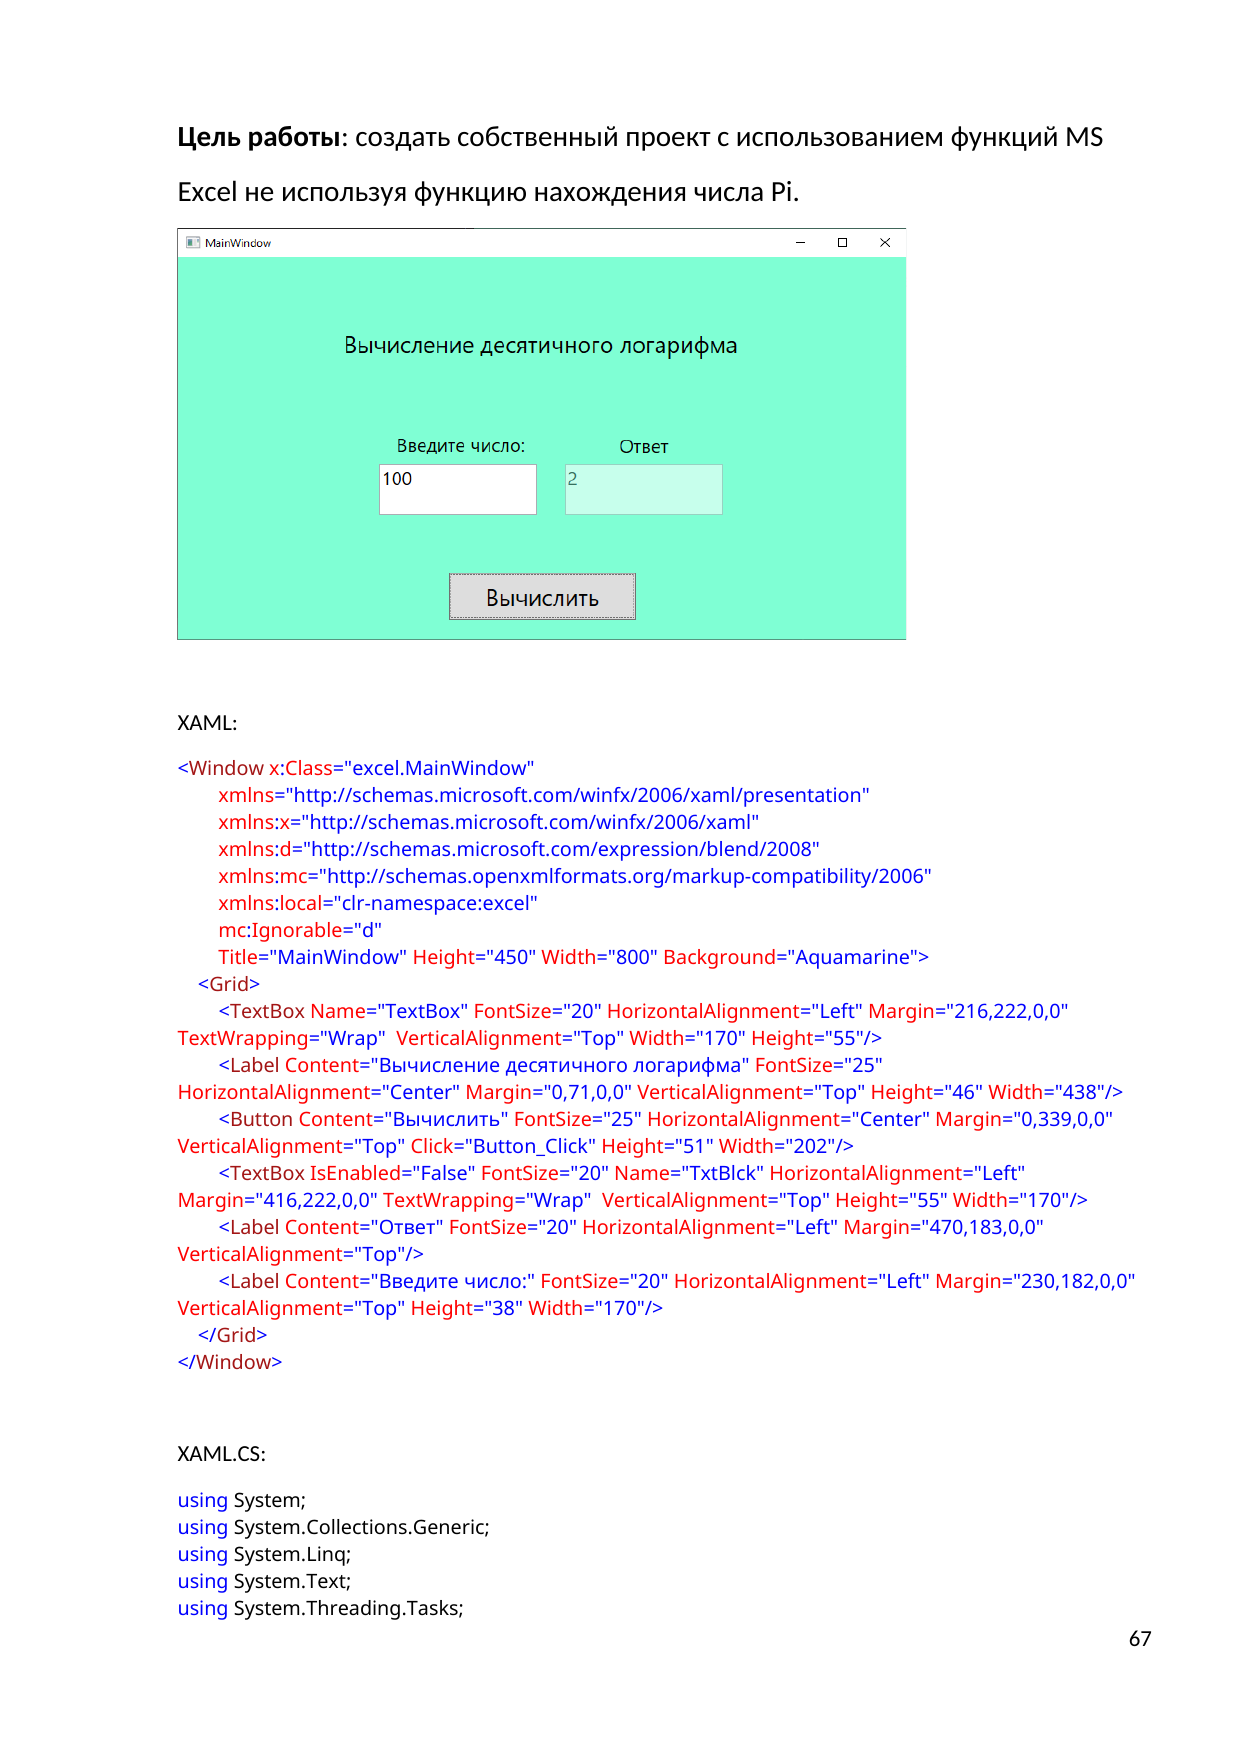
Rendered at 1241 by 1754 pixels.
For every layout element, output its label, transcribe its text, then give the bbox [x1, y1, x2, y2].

text Title="MainWindow" Height="450" Width="800" Background="Aquamarine"> [177, 943, 1152, 970]
text <Label Content="Вычисление десятичного логарифма" FontSize="25" HorizontalAlignment="Center" Margin="0,71,0,0" VerticalAlignment="Top" Height="46" Width="438"/> [177, 1051, 1152, 1105]
text xmlns="http://schemas.microsoft.com/winfx/2006/xaml/presentation" [177, 782, 1152, 808]
text xmlns:mc="http://schemas.openxmlformats.org/markup-compatibility/2006" [177, 862, 1152, 889]
text <Grid> [177, 970, 1152, 997]
text using System.Text; [177, 1567, 1152, 1594]
text XAML.CS: [177, 1439, 1152, 1468]
text Excel не используя функцию нахождения числа Pi. [177, 173, 1152, 209]
text xmlns:x="http://schemas.microsoft.com/winfx/2006/xaml" [177, 808, 1152, 836]
text using System.Linq; [177, 1540, 1152, 1567]
text mc:Ignorable="d" [177, 916, 1152, 943]
text </Window> [177, 1348, 1152, 1375]
text </Grid> [177, 1321, 1152, 1348]
text XAML: [177, 708, 1152, 736]
text using System; [177, 1486, 1152, 1513]
text <TextBox IsEnabled="False" FontSize="20" Name="TxtBlck" HorizontalAlignment="Left" Margin="416,222,0,0" TextWrapping="Wrap" VerticalAlignment="Top" Height="55" Width="170"/> [177, 1159, 1152, 1213]
text <Label Content="Ответ" FontSize="20" HorizontalAlignment="Left" Margin="470,183,0,0" VerticalAlignment="Top"/> [177, 1213, 1152, 1267]
text xmlns:local="clr-namespace:excel" [177, 889, 1152, 916]
text <Button Content="Вычислить" FontSize="25" HorizontalAlignment="Center" Margin="0,339,0,0" VerticalAlignment="Top" Click="Button_Click" Height="51" Width="202"/> [177, 1105, 1152, 1159]
text <Window x:Class="excel.MainWindow" [177, 754, 1152, 782]
text <Label Content="Введите число:" FontSize="20" HorizontalAlignment="Left" Margin="230,182,0,0" VerticalAlignment="Top" Height="38" Width="170"/> [177, 1267, 1152, 1321]
text Цель работы: создать собственный проект с использованием функций MS [177, 118, 1152, 154]
text xmlns:d="http://schemas.microsoft.com/expression/blend/2008" [177, 836, 1152, 862]
picture [177, 228, 907, 640]
text <TextBox Name="TextBox" FontSize="20" HorizontalAlignment="Left" Margin="216,222,0,0" TextWrapping="Wrap" VerticalAlignment="Top" Width="170" Height="55"/> [177, 997, 1152, 1051]
text using System.Threading.Tasks; [177, 1594, 1152, 1621]
text using System.Collections.Generic; [177, 1513, 1152, 1540]
